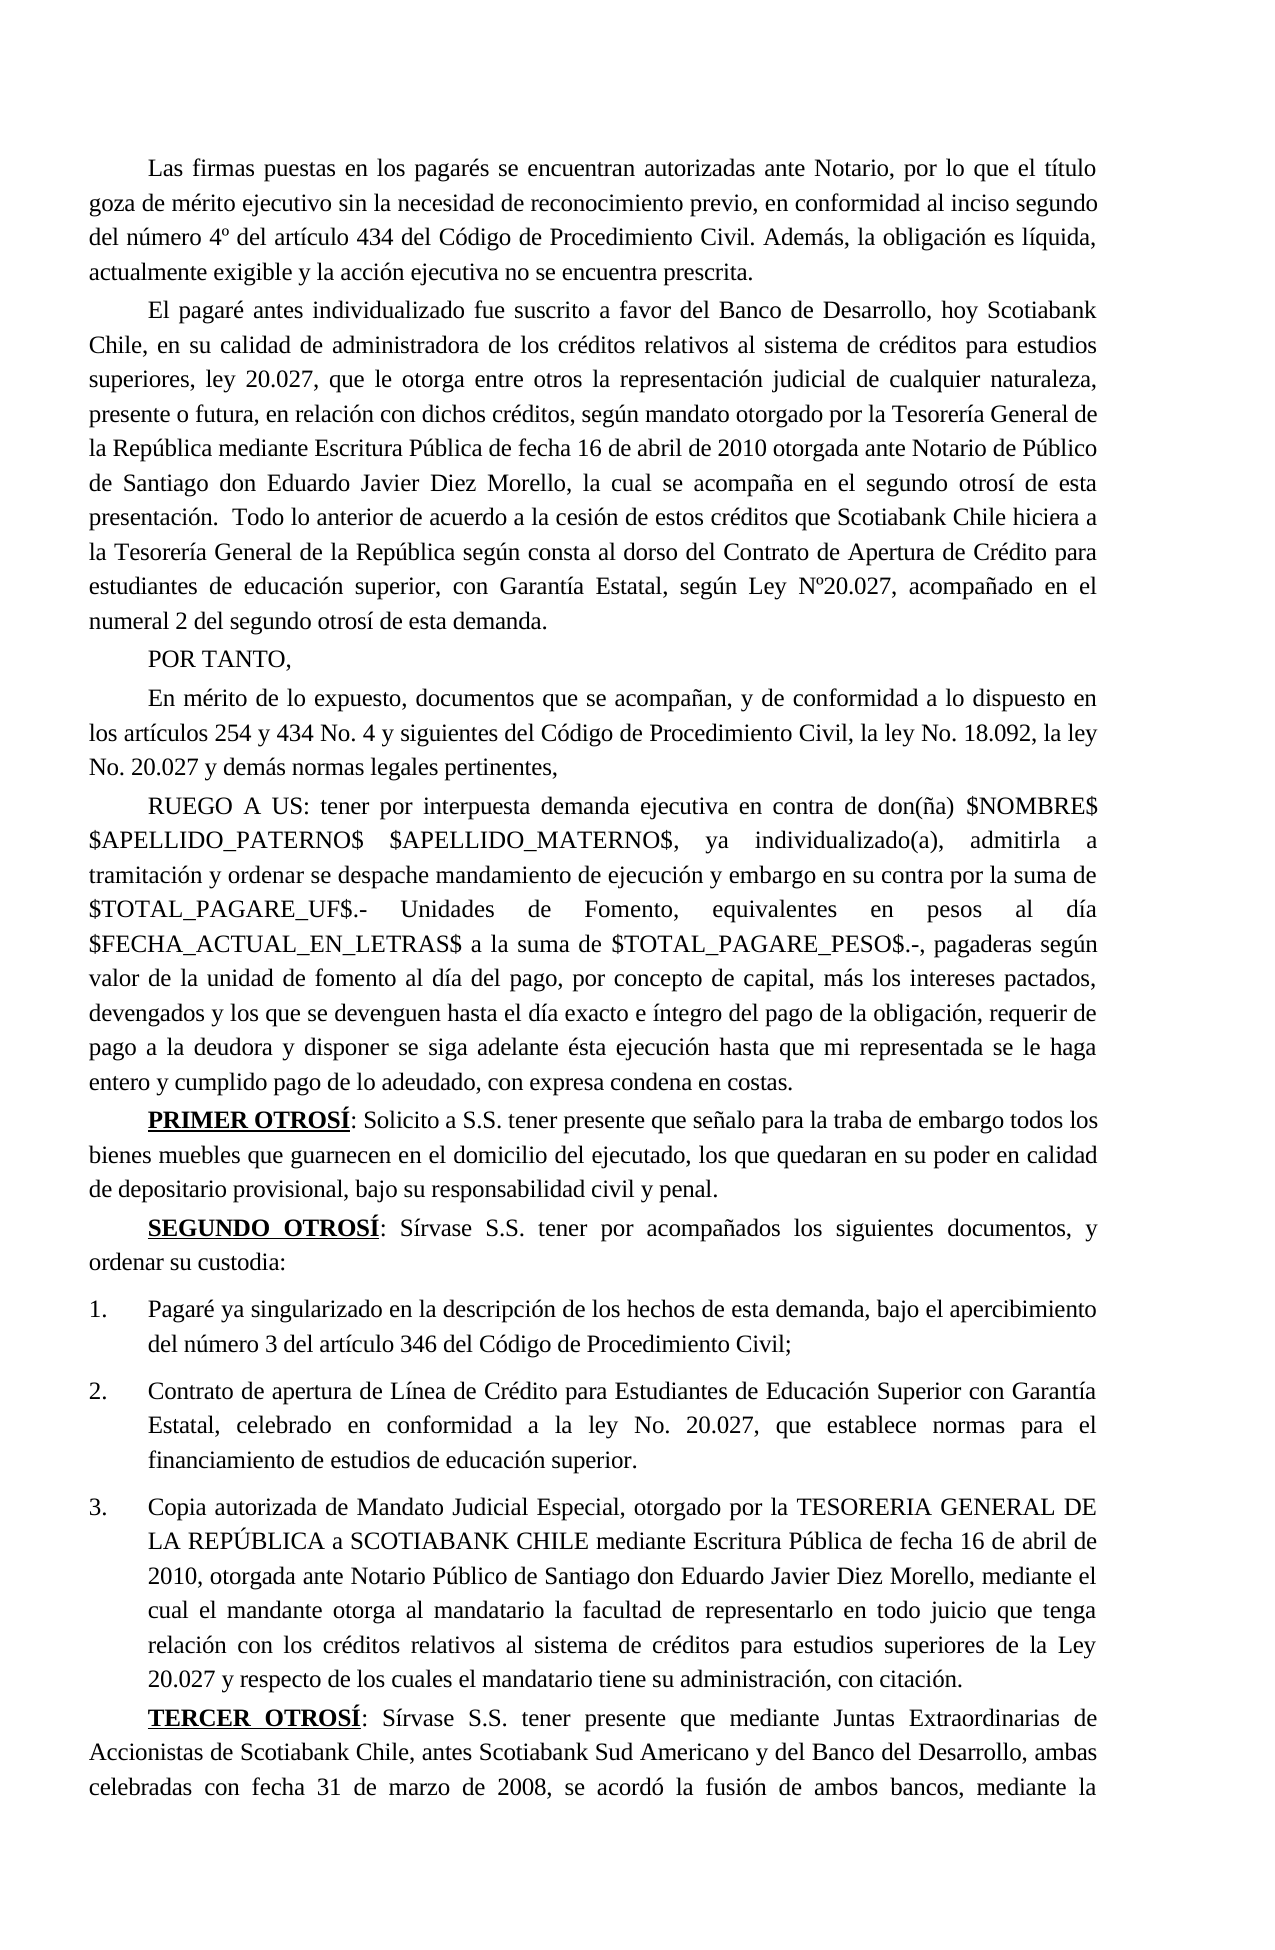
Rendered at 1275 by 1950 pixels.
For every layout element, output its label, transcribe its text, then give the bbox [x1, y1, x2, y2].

text En mérito de lo expuesto, documentos que se acompañan, y de conformidad a lo dispuesto en los artículos 254 y 434 No. 4 y siguientes del Código de Procedimiento Civil, la ley No. 18.092, la ley No. 20.027 y demás normas legales pertinentes, [89, 683, 1098, 781]
text PRIMER OTROSÍ: Solicito a S.S. tener presente que señalo para la traba de embargo todos los bienes muebles que guarnecen en el domicilio del ejecutado, los que quedaran en su poder en calidad de depositario provisional, bajo su responsabilidad civil y penal. [89, 1105, 1098, 1203]
list Pagaré ya singularizado en la descripción de los hechos de esta demanda, bajo el apercibimiento del número 3 del artículo 346 del Código de Procedimiento Civil; [89, 1294, 1098, 1358]
text El pagaré antes individualizado fue suscrito a favor del Banco de Desarrollo, hoy Scotiabank Chile, en su calidad de administradora de los créditos relativos al sistema de créditos para estudios superiores, ley 20.027, que le otorga entre otros la representación judicial de cualquier naturaleza, presente o futura, en relación con dichos créditos, según mandato otorgado por la Tesorería General de la República mediante Escritura Pública de fecha 16 de abril de 2010 otorgada ante Notario de Público de Santiago don Eduardo Javier Diez Morello, la cual se acompaña en el segundo otrosí de esta presentación. Todo lo anterior de acuerdo a la cesión de estos créditos que Scotiabank Chile hiciera a la Tesorería General de la República según consta al dorso del Contrato de Apertura de Crédito para estudiantes de educación superior, con Garantía Estatal, según Ley Nº20.027, acompañado en el numeral 2 del segundo otrosí de esta demanda. [89, 296, 1098, 635]
list Copia autorizada de Mandato Judicial Especial, otorgado por la TESORERIA GENERAL DE LA REPÚBLICA a SCOTIABANK CHILE mediante Escritura Pública de fecha 16 de abril de 2010, otorgada ante Notario Público de Santiago don Eduardo Javier Diez Morello, mediante el cual el mandante otorga al mandatario la facultad de representarlo en todo juicio que tenga relación con los créditos relativos al sistema de créditos para estudios superiores de la Ley 20.027 y respecto de los cuales el mandatario tiene su administración, con citación. [89, 1492, 1098, 1693]
text SEGUNDO OTROSÍ: Sírvase S.S. tener por acompañados los siguientes documentos, y ordenar su custodia: [89, 1213, 1098, 1276]
text POR TANTO, [89, 644, 1098, 673]
text Las firmas puestas en los pagarés se encuentran autorizadas ante Notario, por lo que el título goza de mérito ejecutivo sin la necesidad de reconocimiento previo, en conformidad al inciso segundo del número 4º del artículo 434 del Código de Procedimiento Civil. Además, la obligación es líquida, actualmente exigible y la acción ejecutiva no se encuentra prescrita. [89, 153, 1098, 286]
list Contrato de apertura de Línea de Crédito para Estudiantes de Educación Superior con Garantía Estatal, celebrado en conformidad a la ley No. 20.027, que establece normas para el financiamiento de estudios de educación superior. [89, 1376, 1098, 1473]
text RUEGO A US: tener por interpuesta demanda ejecutiva en contra de don(ña) $NOMBRE$ $APELLIDO_PATERNO$ $APELLIDO_MATERNO$, ya individualizado(a), admitirla a tramitación y ordenar se despache mandamiento de ejecución y embargo en su contra por la suma de $TOTAL_PAGARE_UF$.- Unidades de Fomento, equivalentes en pesos al día $FECHA_ACTUAL_EN_LETRAS$ a la suma de $TOTAL_PAGARE_PESO$.-, pagaderas según valor de la unidad de fomento al día del pago, por concepto de capital, más los intereses pactados, devengados y los que se devenguen hasta el día exacto e íntegro del pago de la obligación, requerir de pago a la deudora y disponer se siga adelante ésta ejecución hasta que mi representada se le haga entero y cumplido pago de lo adeudado, con expresa condena en costas. [89, 791, 1098, 1095]
